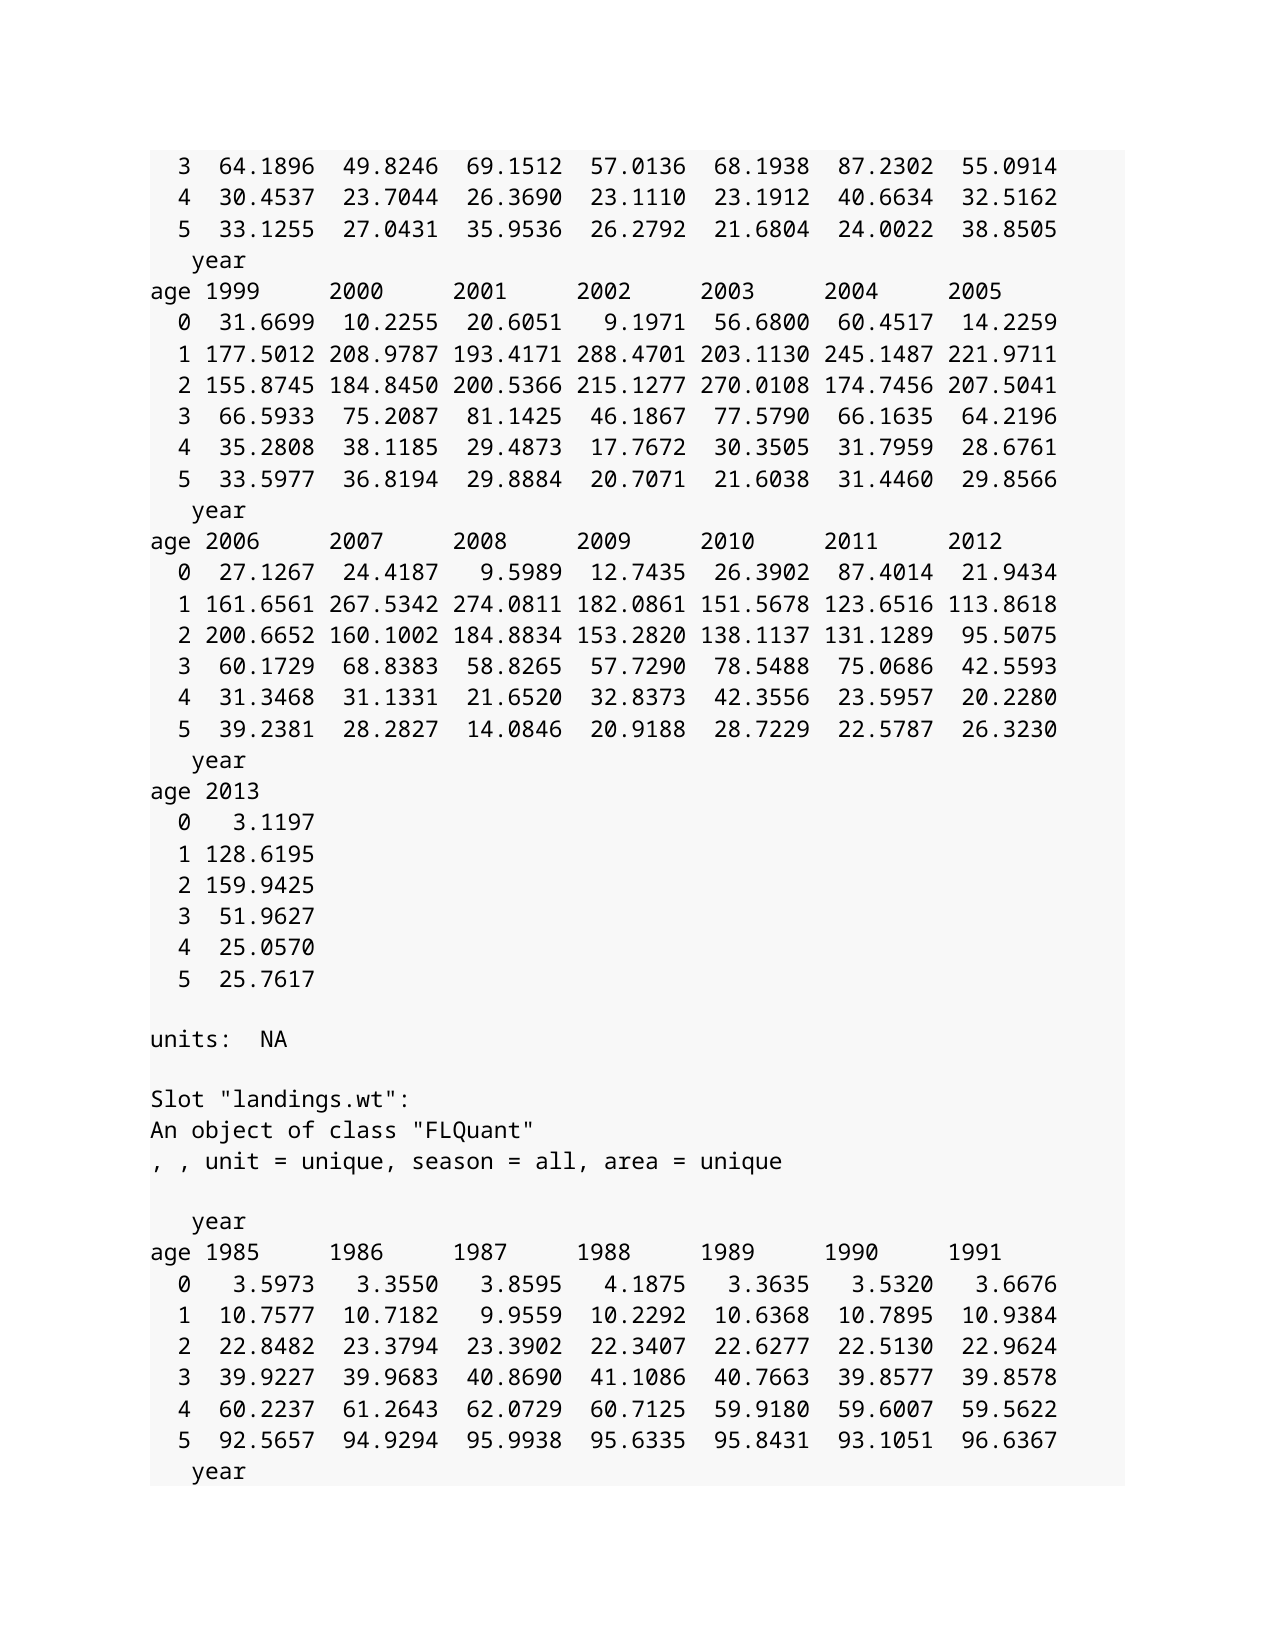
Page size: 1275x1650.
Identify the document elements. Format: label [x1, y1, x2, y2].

text [150, 150, 1125, 1486]
